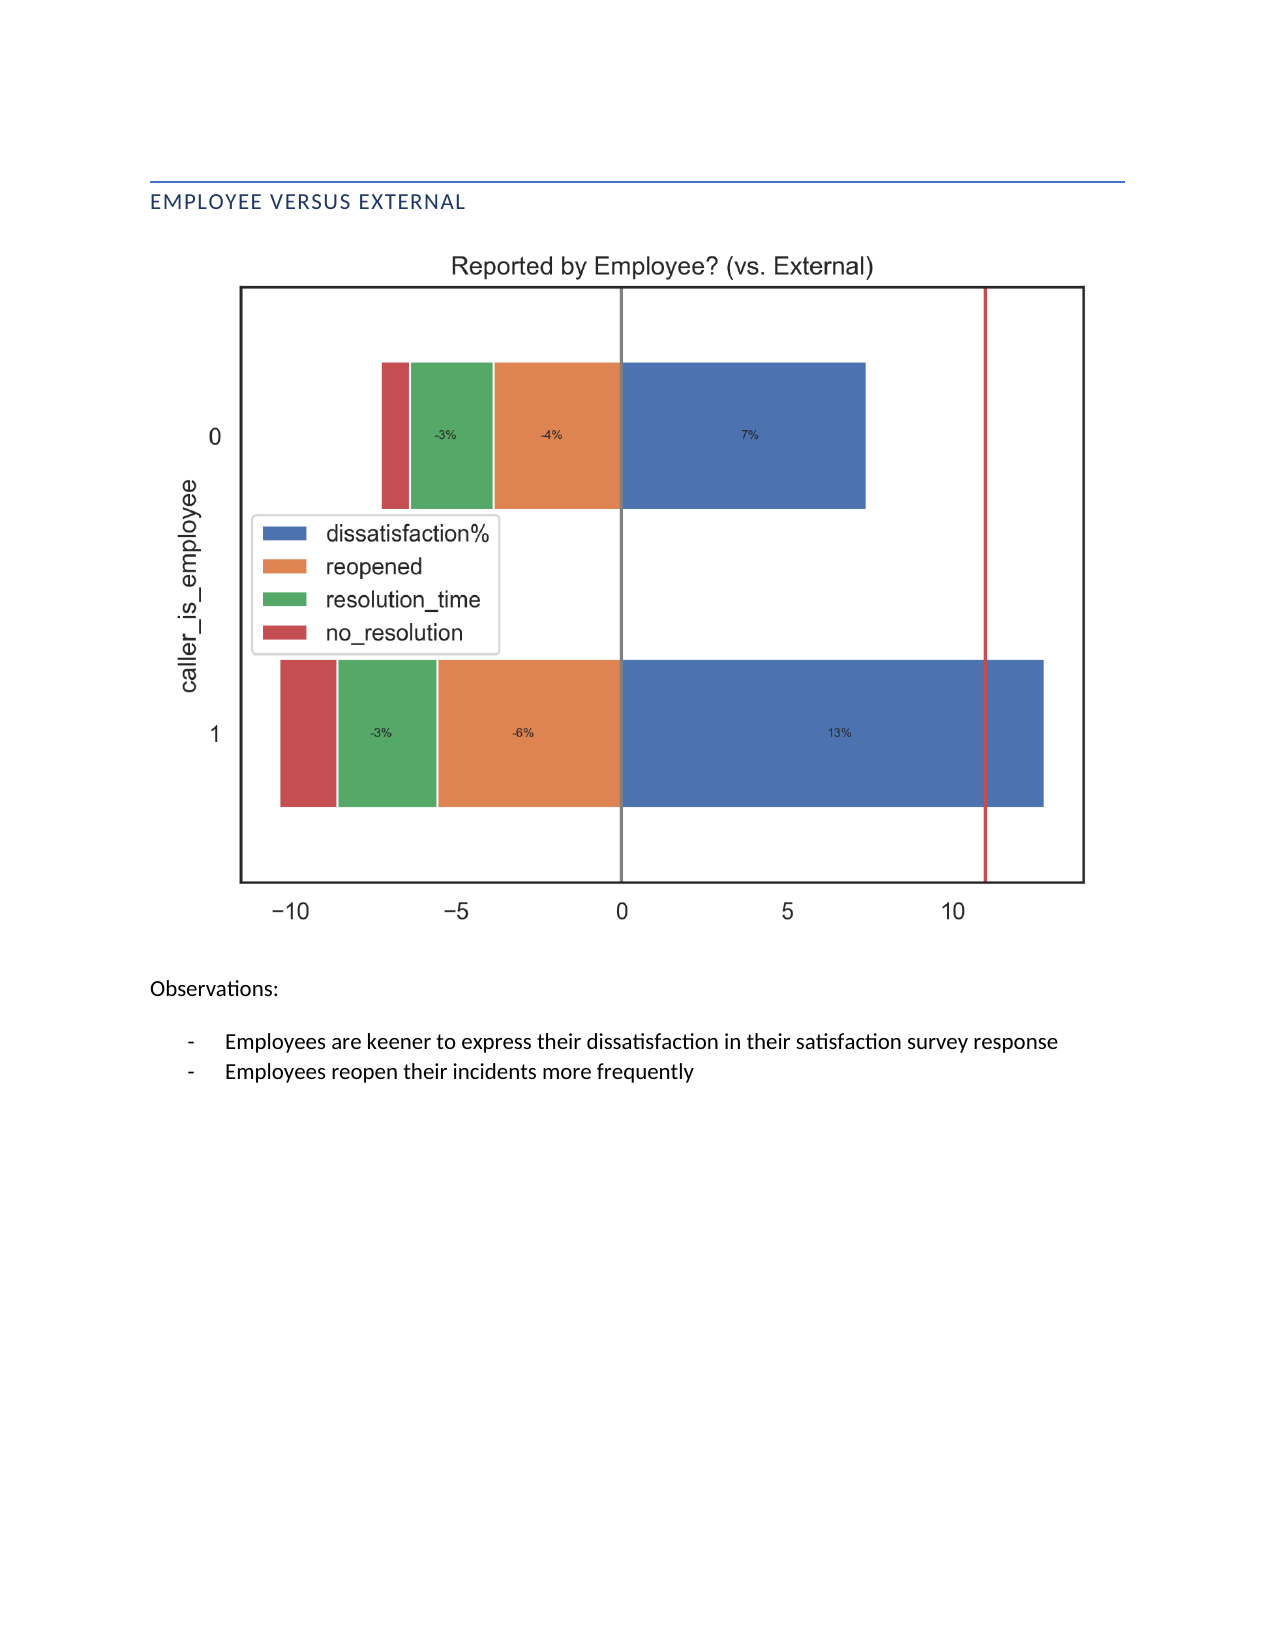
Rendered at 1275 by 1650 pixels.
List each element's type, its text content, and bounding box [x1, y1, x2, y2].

list Employees reopen their incidents more frequently [187, 1057, 1125, 1086]
picture [150, 229, 1110, 950]
list Employees are keener to express their dissatisfaction in their satisfaction survey response [187, 1027, 1125, 1055]
subtitle Employee versus external [150, 183, 1125, 215]
text Observations: [150, 974, 1125, 1002]
